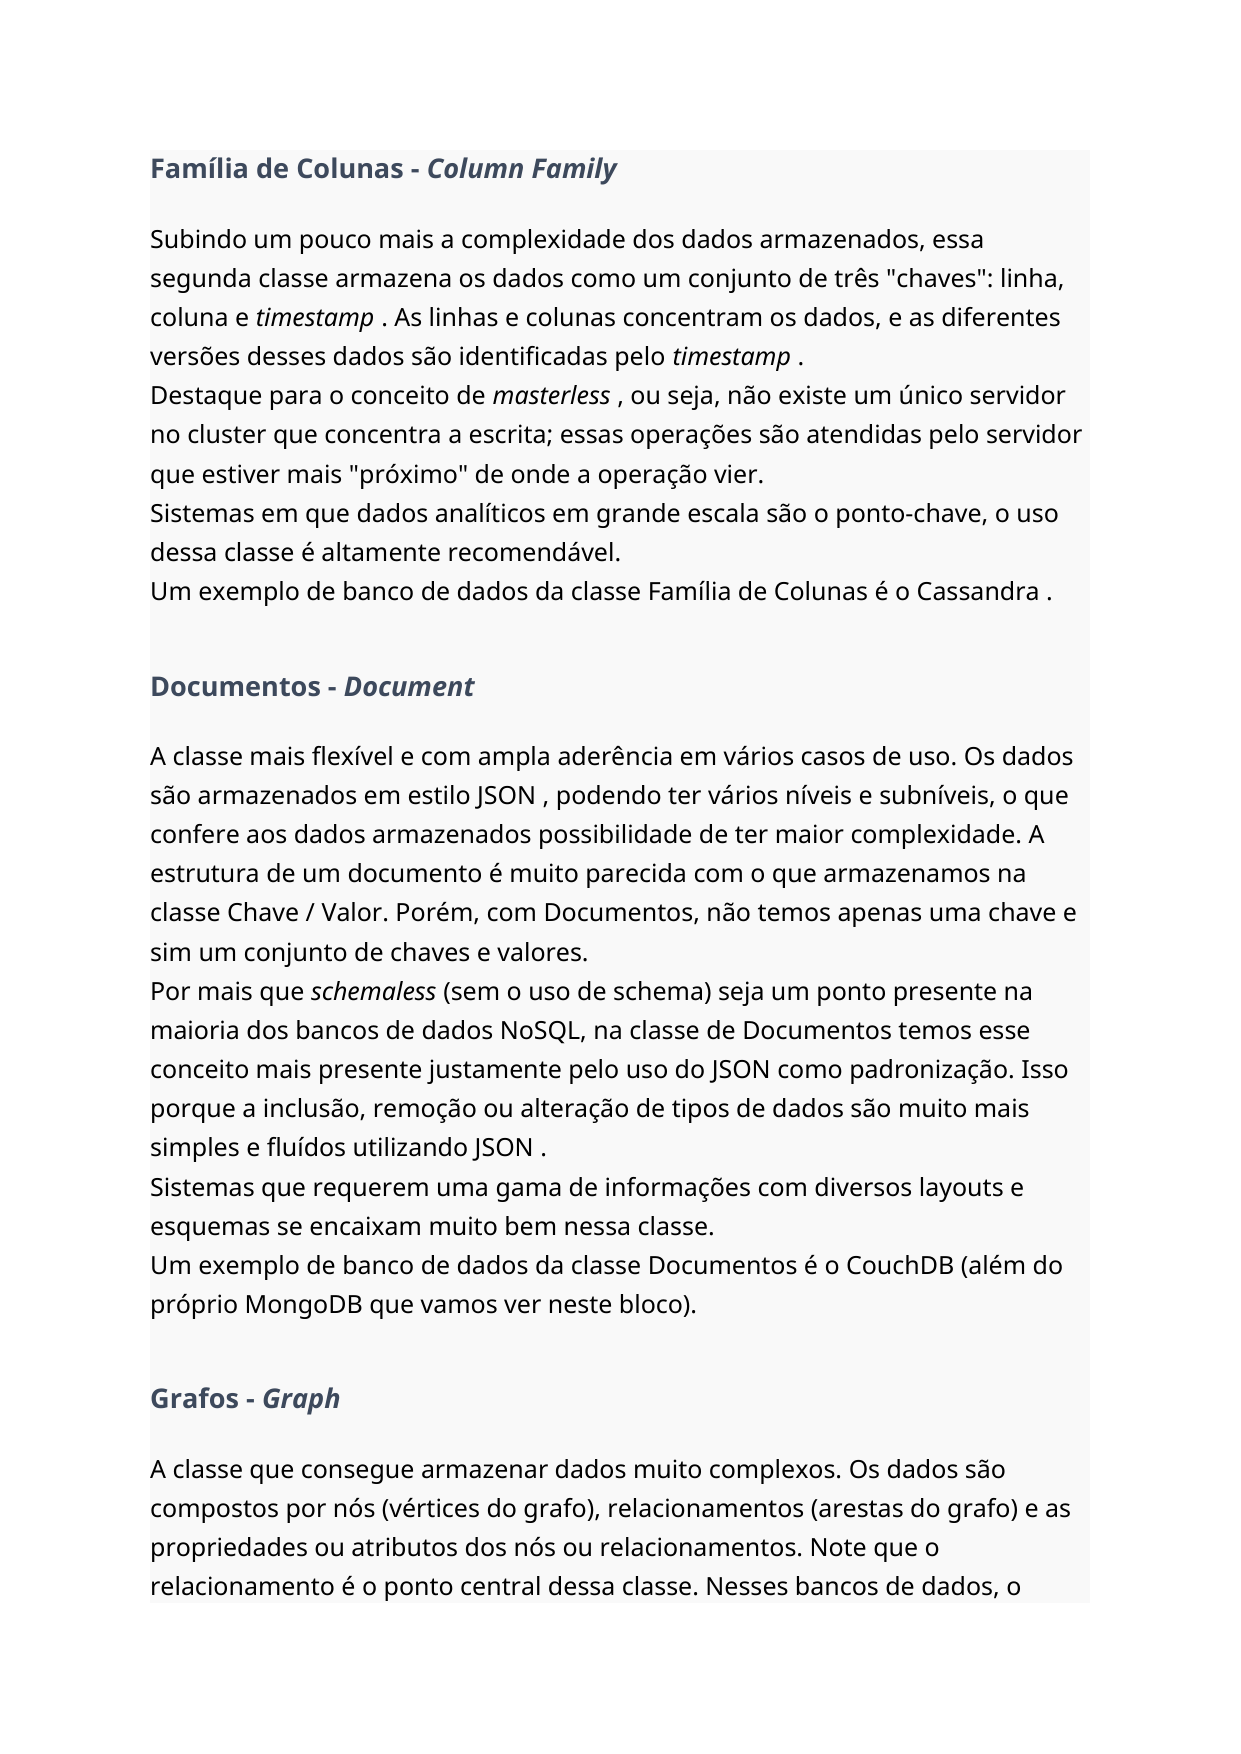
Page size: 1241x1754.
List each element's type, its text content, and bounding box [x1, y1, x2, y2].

subtitle Família de Colunas - Column Family [150, 150, 1090, 187]
text Destaque para o conceito de masterless , ou seja, não existe um único servidor no cluster que concentra a escrita; essas operações são atendidas pelo servidor que estiver mais "próximo" de onde a operação vier. [150, 378, 1090, 490]
text Sistemas em que dados analíticos em grande escala são o ponto-chave, o uso dessa classe é altamente recomendável. [150, 495, 1090, 569]
text Por mais que schemaless (sem o uso de schema) seja um ponto presente na maioria dos bancos de dados NoSQL, na classe de Documentos temos esse conceito mais presente justamente pelo uso do JSON como padronização. Isso porque a inclusão, remoção ou alteração de tipos de dados são muito mais simples e fluídos utilizando JSON . [150, 973, 1090, 1164]
text Sistemas que requerem uma gama de informações com diversos layouts e esquemas se encaixam muito bem nessa classe. [150, 1169, 1090, 1242]
text Um exemplo de banco de dados da classe Documentos é o CouchDB (além do próprio MongoDB que vamos ver neste bloco). [150, 1247, 1090, 1321]
subtitle Grafos - Graph [150, 1380, 1090, 1417]
text A classe mais flexível e com ampla aderência em vários casos de uso. Os dados são armazenados em estilo JSON , podendo ter vários níveis e subníveis, o que confere aos dados armazenados possibilidade de ter maior complexidade. A estrutura de um documento é muito parecida com o que armazenamos na classe Chave / Valor. Porém, com Documentos, não temos apenas uma chave e sim um conjunto de chaves e valores. [150, 738, 1090, 968]
subtitle Documentos - Document [150, 667, 1090, 704]
text Subindo um pouco mais a complexidade dos dados armazenados, essa segunda classe armazena os dados como um conjunto de três "chaves": linha, coluna e timestamp . As linhas e colunas concentram os dados, e as diferentes versões desses dados são identificadas pelo timestamp . [150, 221, 1090, 373]
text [150, 1451, 1090, 1603]
text Um exemplo de banco de dados da classe Família de Colunas é o Cassandra . [150, 574, 1090, 608]
